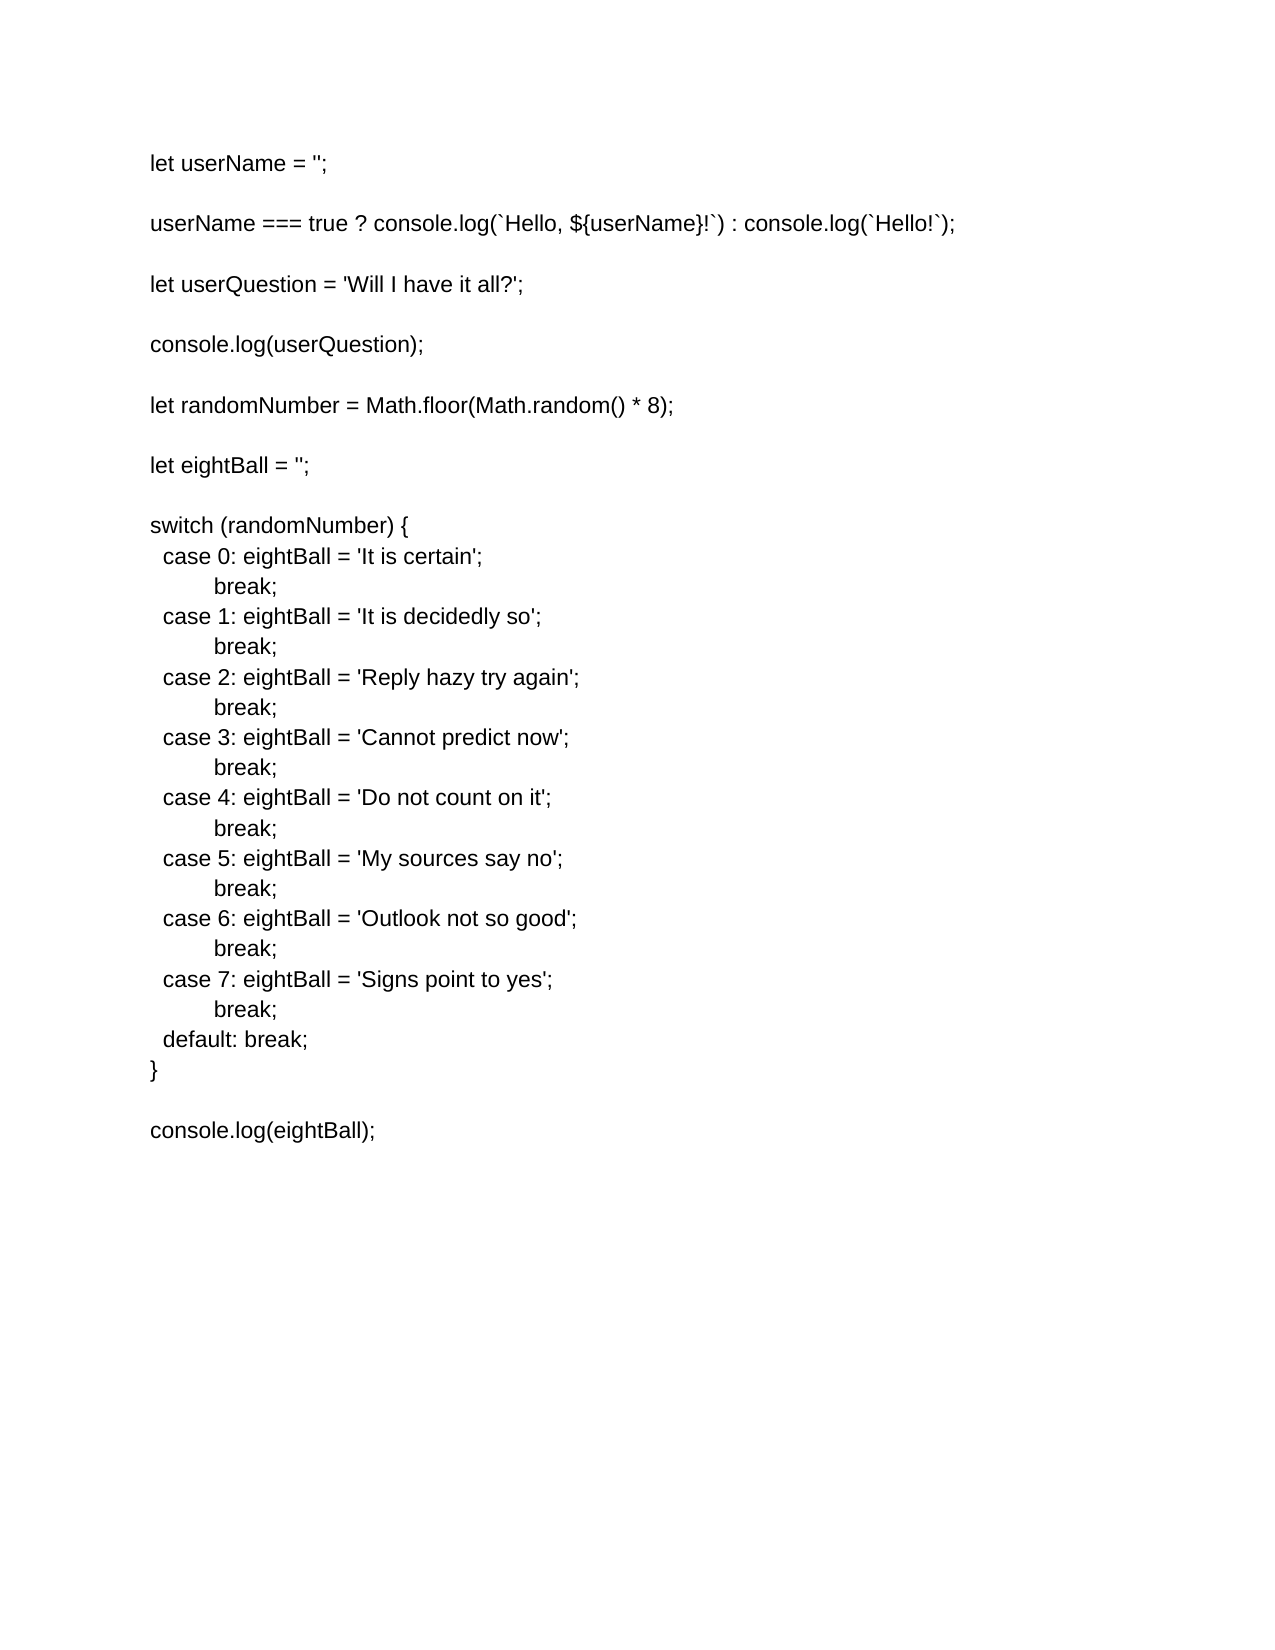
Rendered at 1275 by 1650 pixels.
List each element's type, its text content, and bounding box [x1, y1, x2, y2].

text case 5: eightBall = 'My sources say no'; [150, 845, 1125, 871]
text let eightBall = ''; [150, 452, 1125, 478]
text break; [150, 754, 1125, 781]
text } [150, 1056, 1125, 1083]
text case 2: eightBall = 'Reply hazy try again'; [150, 663, 1125, 690]
text case 0: eightBall = 'It is certain'; [150, 543, 1125, 569]
text break; [150, 694, 1125, 720]
text let randomNumber = Math.floor(Math.random() * 8); [150, 392, 1125, 418]
text break; [150, 875, 1125, 901]
text console.log(userQuestion); [150, 331, 1125, 358]
text break; [150, 996, 1125, 1022]
text case 4: eightBall = 'Do not count on it'; [150, 784, 1125, 811]
text break; [150, 935, 1125, 962]
text break; [150, 573, 1125, 599]
text case 1: eightBall = 'It is decidedly so'; [150, 603, 1125, 629]
text let userName = ''; [150, 150, 1125, 176]
text break; [150, 633, 1125, 660]
text case 6: eightBall = 'Outlook not so good'; [150, 905, 1125, 932]
text default: break; [150, 1026, 1125, 1052]
text switch (randomNumber) { [150, 512, 1125, 539]
text console.log(eightBall); [150, 1117, 1125, 1143]
text userName === true ? console.log(`Hello, ${userName}!`) : console.log(`Hello!`); [150, 210, 1125, 237]
text break; [150, 814, 1125, 841]
text case 3: eightBall = 'Cannot predict now'; [150, 724, 1125, 750]
text let userQuestion = 'Will I have it all?'; [150, 271, 1125, 297]
text case 7: eightBall = 'Signs point to yes'; [150, 966, 1125, 992]
